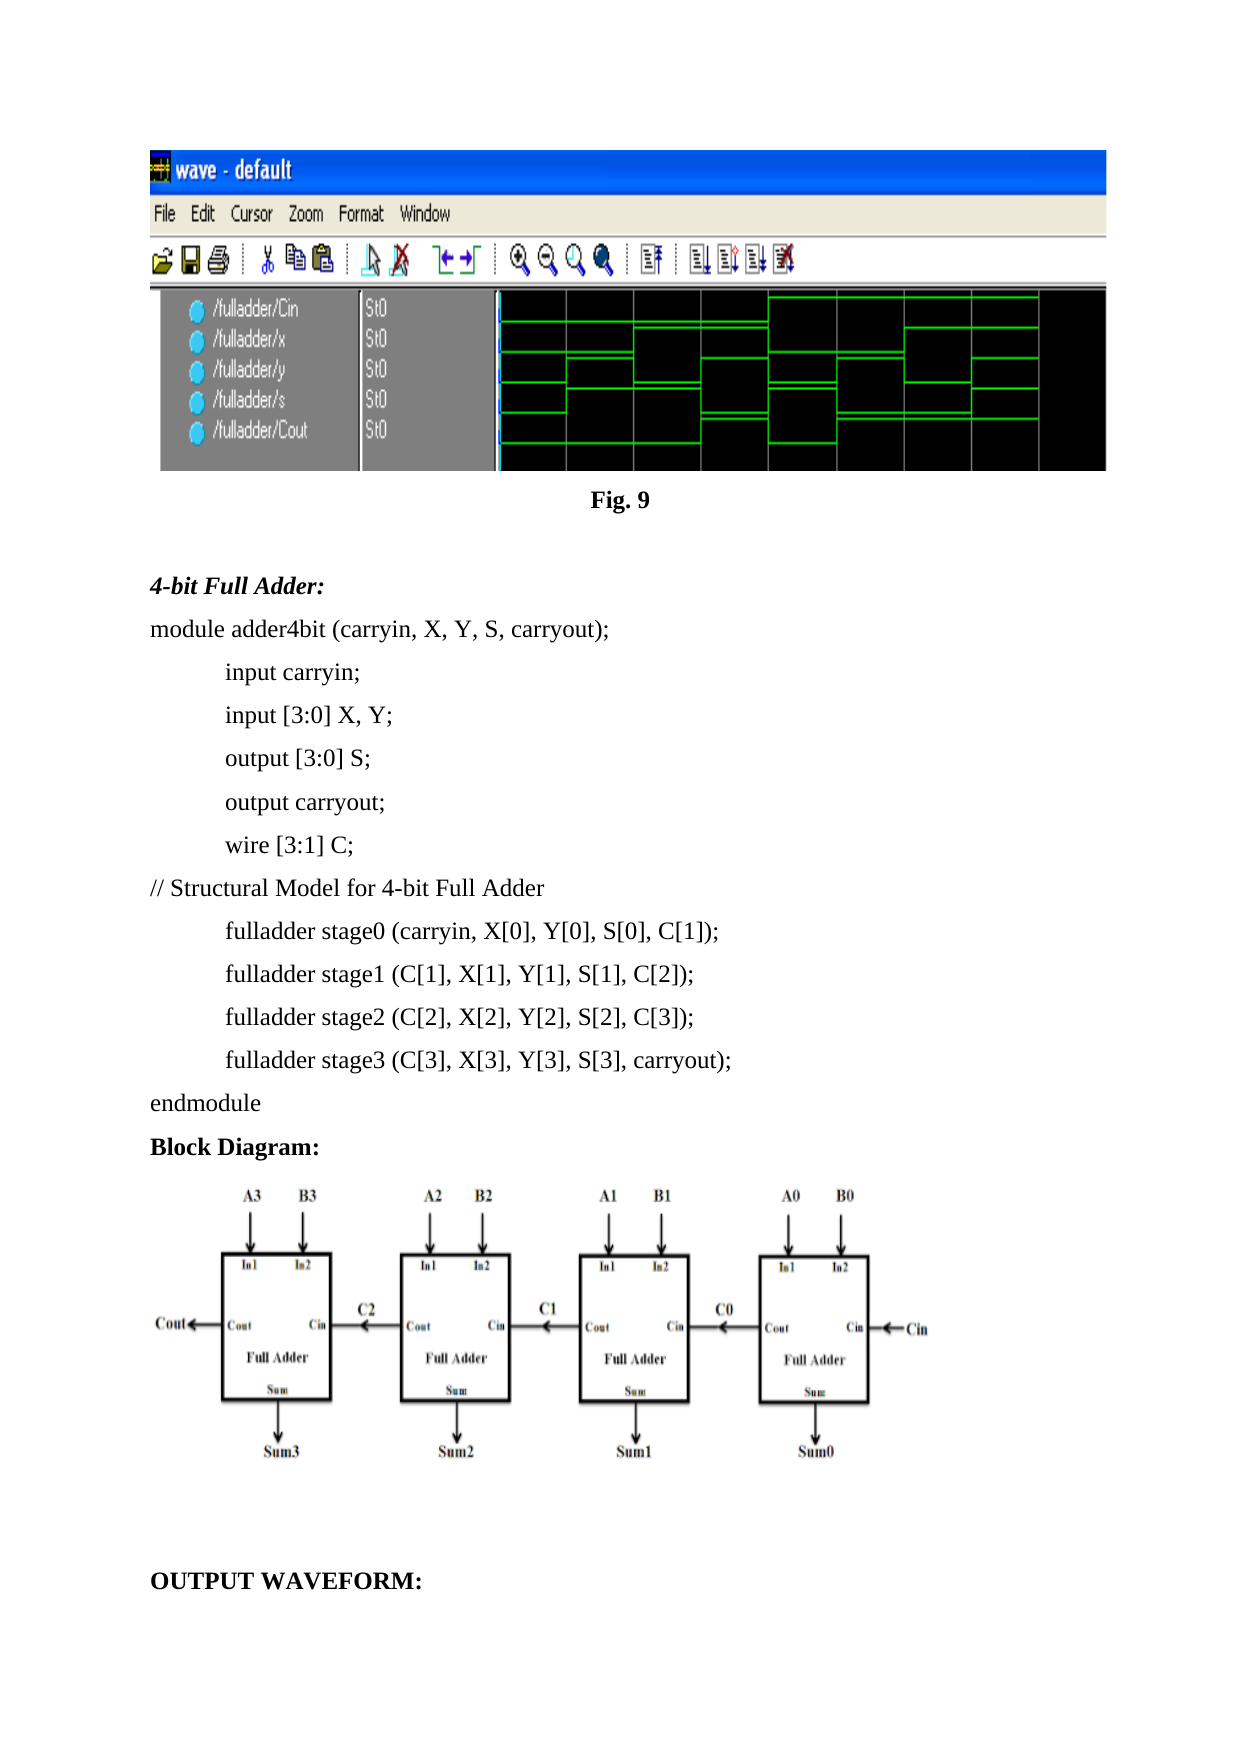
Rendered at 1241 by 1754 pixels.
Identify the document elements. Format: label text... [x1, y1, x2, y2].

text fulladder stage3 (C[3], X[3], Y[3], S[3], carryout); [150, 1045, 1090, 1074]
text input carryin; [150, 657, 1090, 686]
picture [150, 1174, 932, 1466]
text endmodule [150, 1088, 1090, 1117]
text module adder4bit (carryin, X, Y, S, carryout); [150, 614, 1090, 643]
text output carryout; [150, 787, 1090, 815]
text 4-bit Full Adder: [150, 571, 1090, 600]
text OUTPUT WAVEFORM: [150, 1566, 1090, 1595]
text // Structural Model for 4-bit Full Adder [150, 873, 1090, 902]
text fulladder stage1 (C[1], X[1], Y[1], S[1], C[2]); [150, 959, 1090, 988]
text output [3:0] S; [150, 743, 1090, 772]
text Fig. 9 [150, 485, 1090, 513]
text fulladder stage2 (C[2], X[2], Y[2], S[2], C[3]); [150, 1002, 1090, 1031]
text input [3:0] X, Y; [150, 700, 1090, 729]
text Block Diagram: [150, 1132, 1090, 1160]
picture [150, 150, 1107, 471]
text wire [3:1] C; [150, 830, 1090, 858]
text fulladder stage0 (carryin, X[0], Y[0], S[0], C[1]); [150, 916, 1090, 945]
